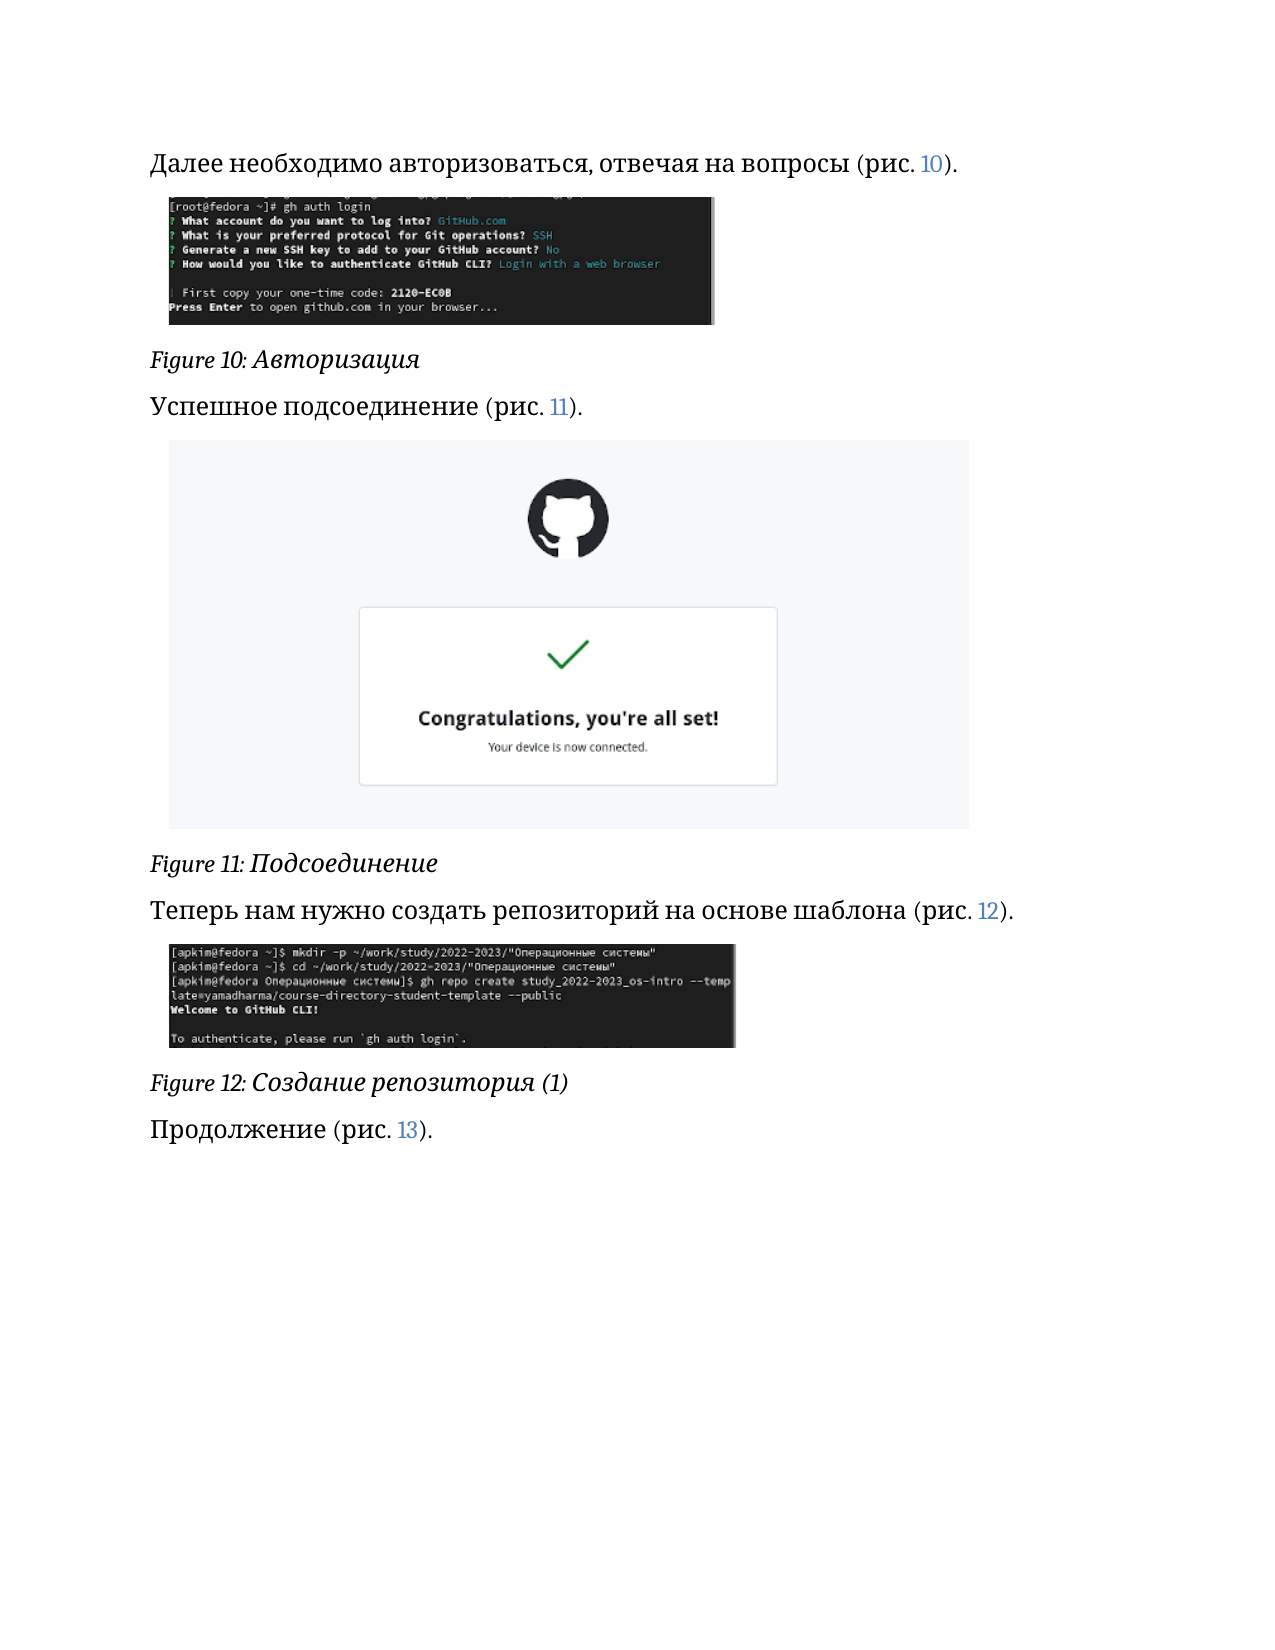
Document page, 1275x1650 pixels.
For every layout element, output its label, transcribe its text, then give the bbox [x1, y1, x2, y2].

text Теперь нам нужно создать репозиторий на основе шаблона (рис. 12). [150, 897, 1125, 926]
text Успешное подсоединение (рис. 11). [150, 393, 1125, 422]
picture [168, 197, 715, 325]
text Figure 12: Создание репозитория (1) [150, 1069, 1125, 1098]
text Figure 11: Подсоединение [150, 850, 1125, 878]
picture [168, 440, 970, 829]
text Figure 10: Авторизация [150, 346, 1125, 374]
text Продолжение (рис. 13). [150, 1116, 1125, 1145]
picture [168, 944, 737, 1048]
text Далее необходимо авторизоваться, отвечая на вопросы (рис. 10). [150, 150, 1125, 179]
